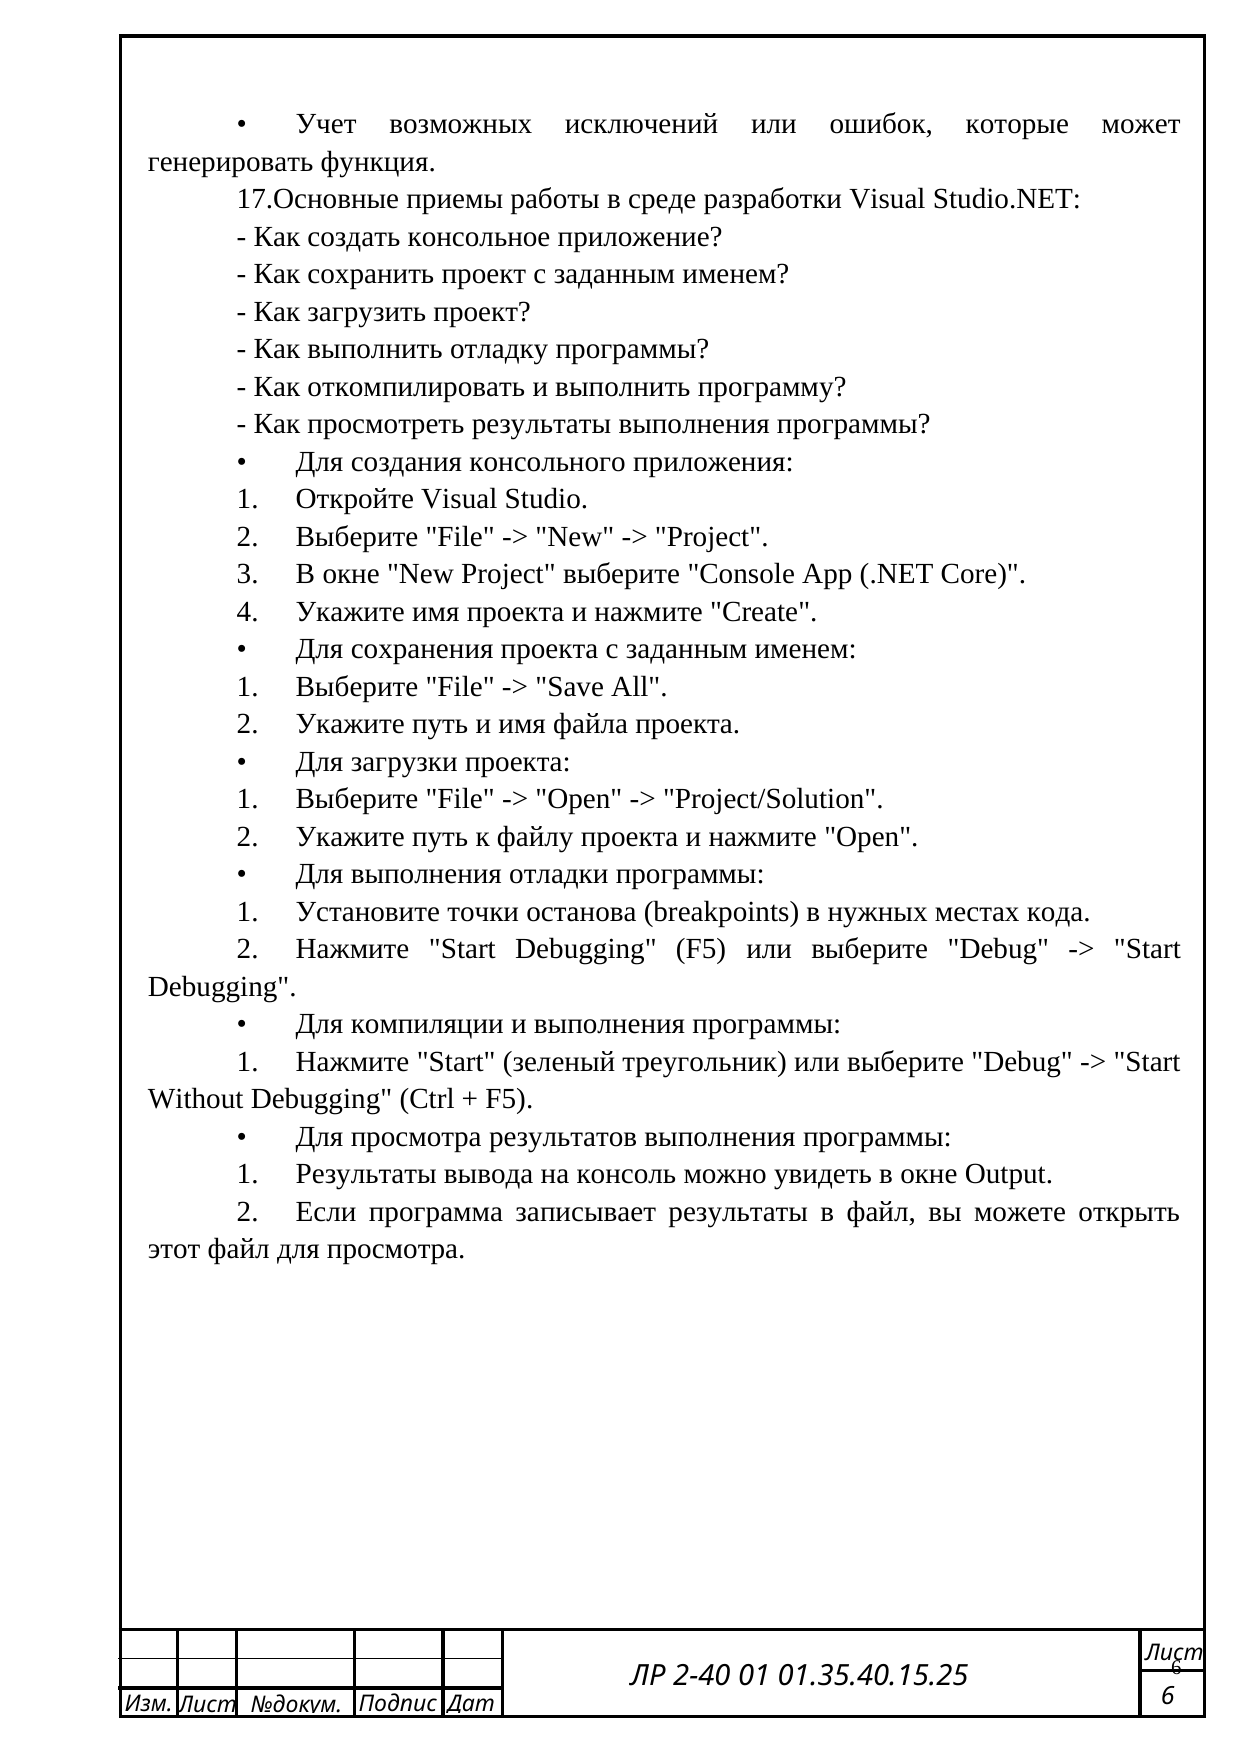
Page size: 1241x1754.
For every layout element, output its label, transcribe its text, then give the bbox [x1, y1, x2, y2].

text - Как выполнить отладку программы? [148, 328, 1181, 366]
text • Для компиляции и выполнения программы: [148, 1003, 1181, 1041]
text 2. Выберите "File" -> "New" -> "Project". [148, 516, 1181, 553]
text 1. Откройте Visual Studio. [148, 478, 1181, 516]
text - Как создать консольное приложение? [148, 216, 1181, 253]
text 1. Установите точки останова (breakpoints) в нужных местах кода. [148, 891, 1181, 928]
text 4. Укажите имя проекта и нажмите "Create". [148, 591, 1181, 628]
text - Как загрузить проект? [148, 291, 1181, 328]
text 1. Выберите "File" -> "Open" -> "Project/Solution". [148, 778, 1181, 816]
text 1. Нажмите "Start" (зеленый треугольник) или выберите "Debug" -> "Start Without Debugging" (Ctrl + F5). [148, 1041, 1181, 1116]
text 2. Укажите путь к файлу проекта и нажмите "Open". [148, 816, 1181, 853]
text • Учет возможных исключений или ошибок, которые может генерировать функция. [148, 103, 1181, 178]
text 2. Нажмите "Start Debugging" (F5) или выберите "Debug" -> "Start Debugging". [148, 928, 1181, 1003]
text • Для загрузки проекта: [148, 741, 1181, 778]
text - Как откомпилировать и выполнить программу? [148, 366, 1181, 403]
text 2. Укажите путь и имя файла проекта. [148, 703, 1181, 741]
text 3. В окне "New Project" выберите "Console App (.NET Core)". [148, 553, 1181, 591]
text 2. Если программа записывает результаты в файл, вы можете открыть этот файл для просмотра. [148, 1191, 1181, 1266]
text - Как сохранить проект с заданным именем? [148, 253, 1181, 291]
text 1. Результаты вывода на консоль можно увидеть в окне Output. [148, 1153, 1181, 1191]
text 17.Основные приемы работы в среде разработки Visual Studio.NET: [148, 178, 1181, 216]
text • Для сохранения проекта с заданным именем: [148, 628, 1181, 666]
text - Как просмотреть результаты выполнения программы? [148, 403, 1181, 441]
text • Для просмотра результатов выполнения программы: [148, 1116, 1181, 1153]
text 1. Выберите "File" -> "Save All". [148, 666, 1181, 703]
text • Для выполнения отладки программы: [148, 853, 1181, 891]
text • Для создания консольного приложения: [148, 441, 1181, 478]
